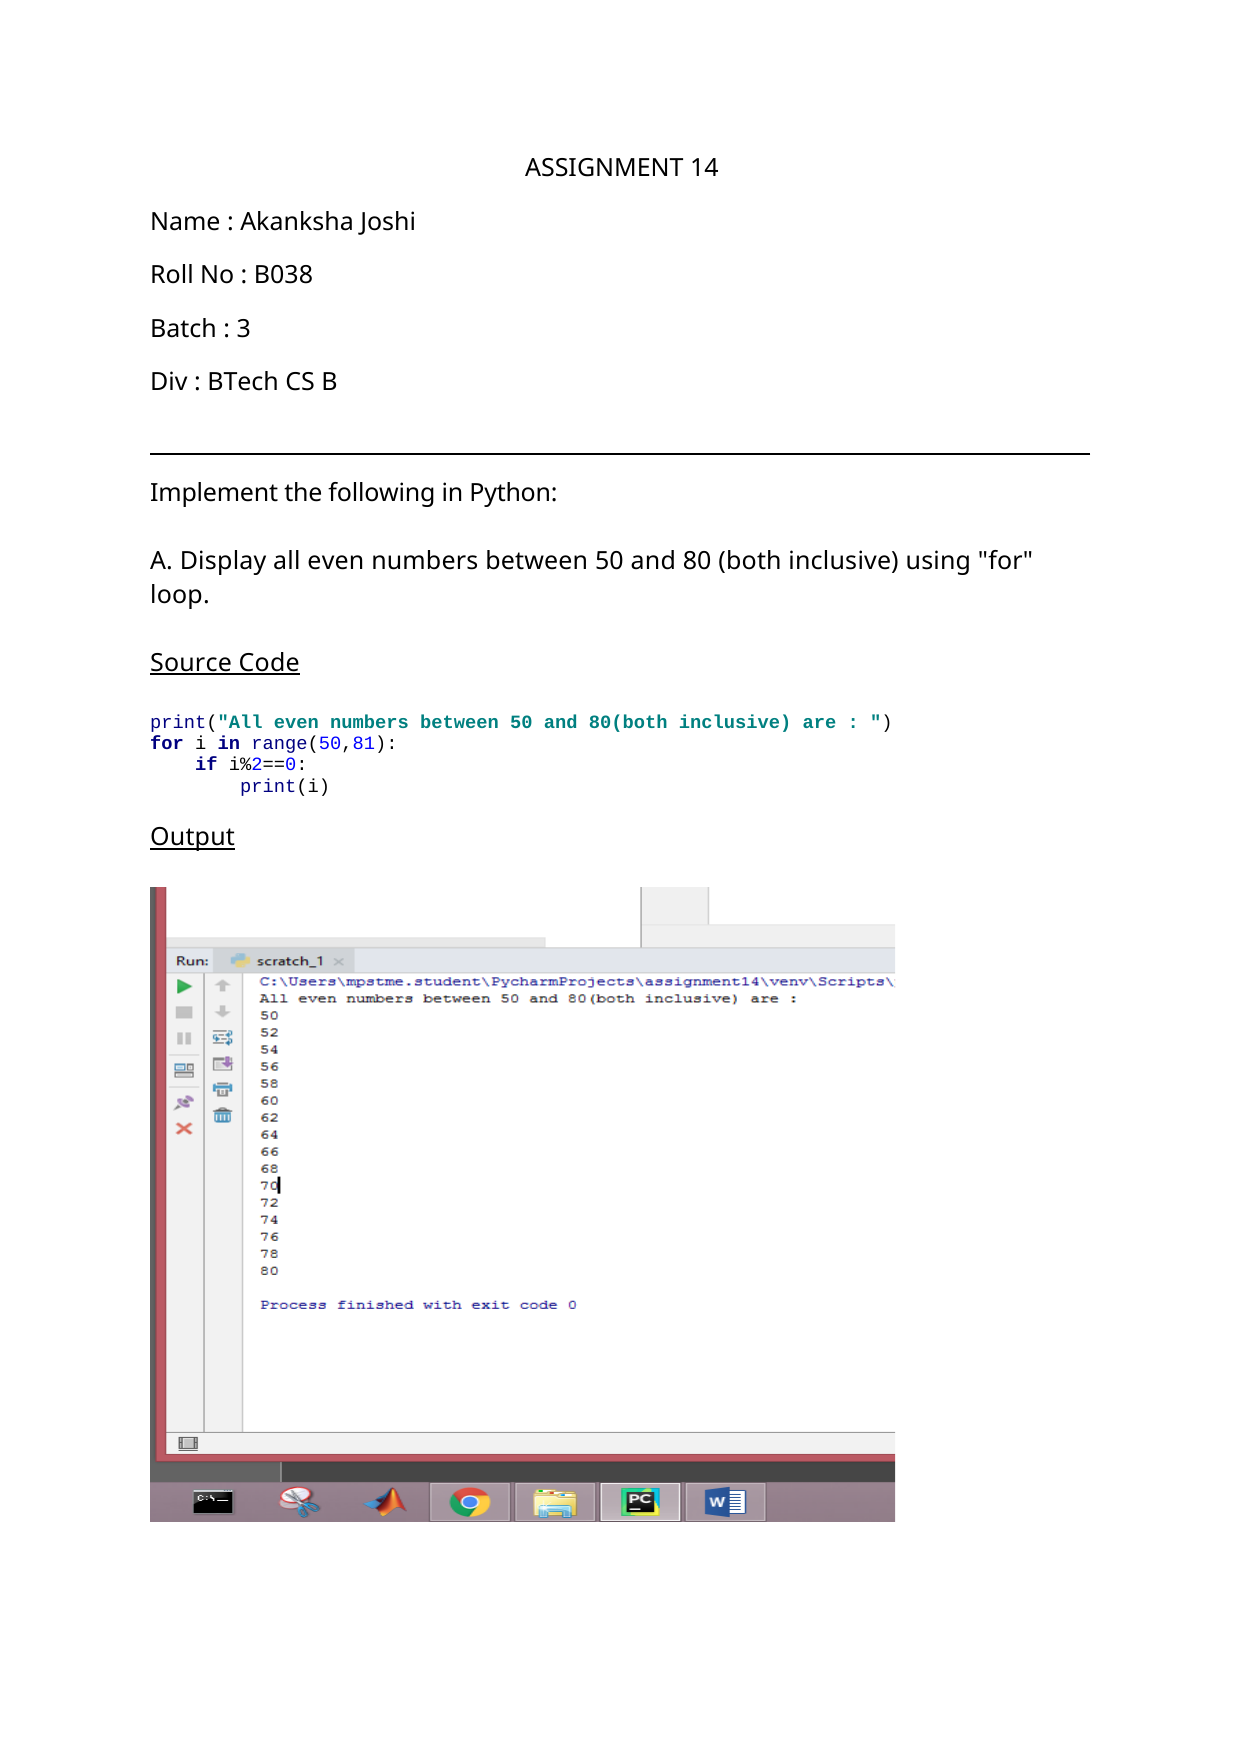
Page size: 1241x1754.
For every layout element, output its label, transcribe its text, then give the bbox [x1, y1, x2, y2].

text Source Code [150, 644, 1090, 679]
text Implement the following in Python: [150, 474, 1090, 508]
text Output [150, 819, 1090, 853]
text print("All even numbers between 50 and 80(both inclusive) are : ") for i in range(50,81): if i%2==0: print(i) [150, 713, 1090, 798]
text Name : Akanksha Joshi [150, 203, 1090, 237]
text A. Display all even numbers between 50 and 80 (both inclusive) using "for" loop. [150, 542, 1090, 611]
picture [150, 887, 896, 1522]
text Div : BTech CS B [150, 364, 1090, 398]
text Roll No : B038 [150, 257, 1090, 291]
text Batch : 3 [150, 310, 1090, 344]
text ASSIGNMENT 14 [450, 150, 1090, 184]
